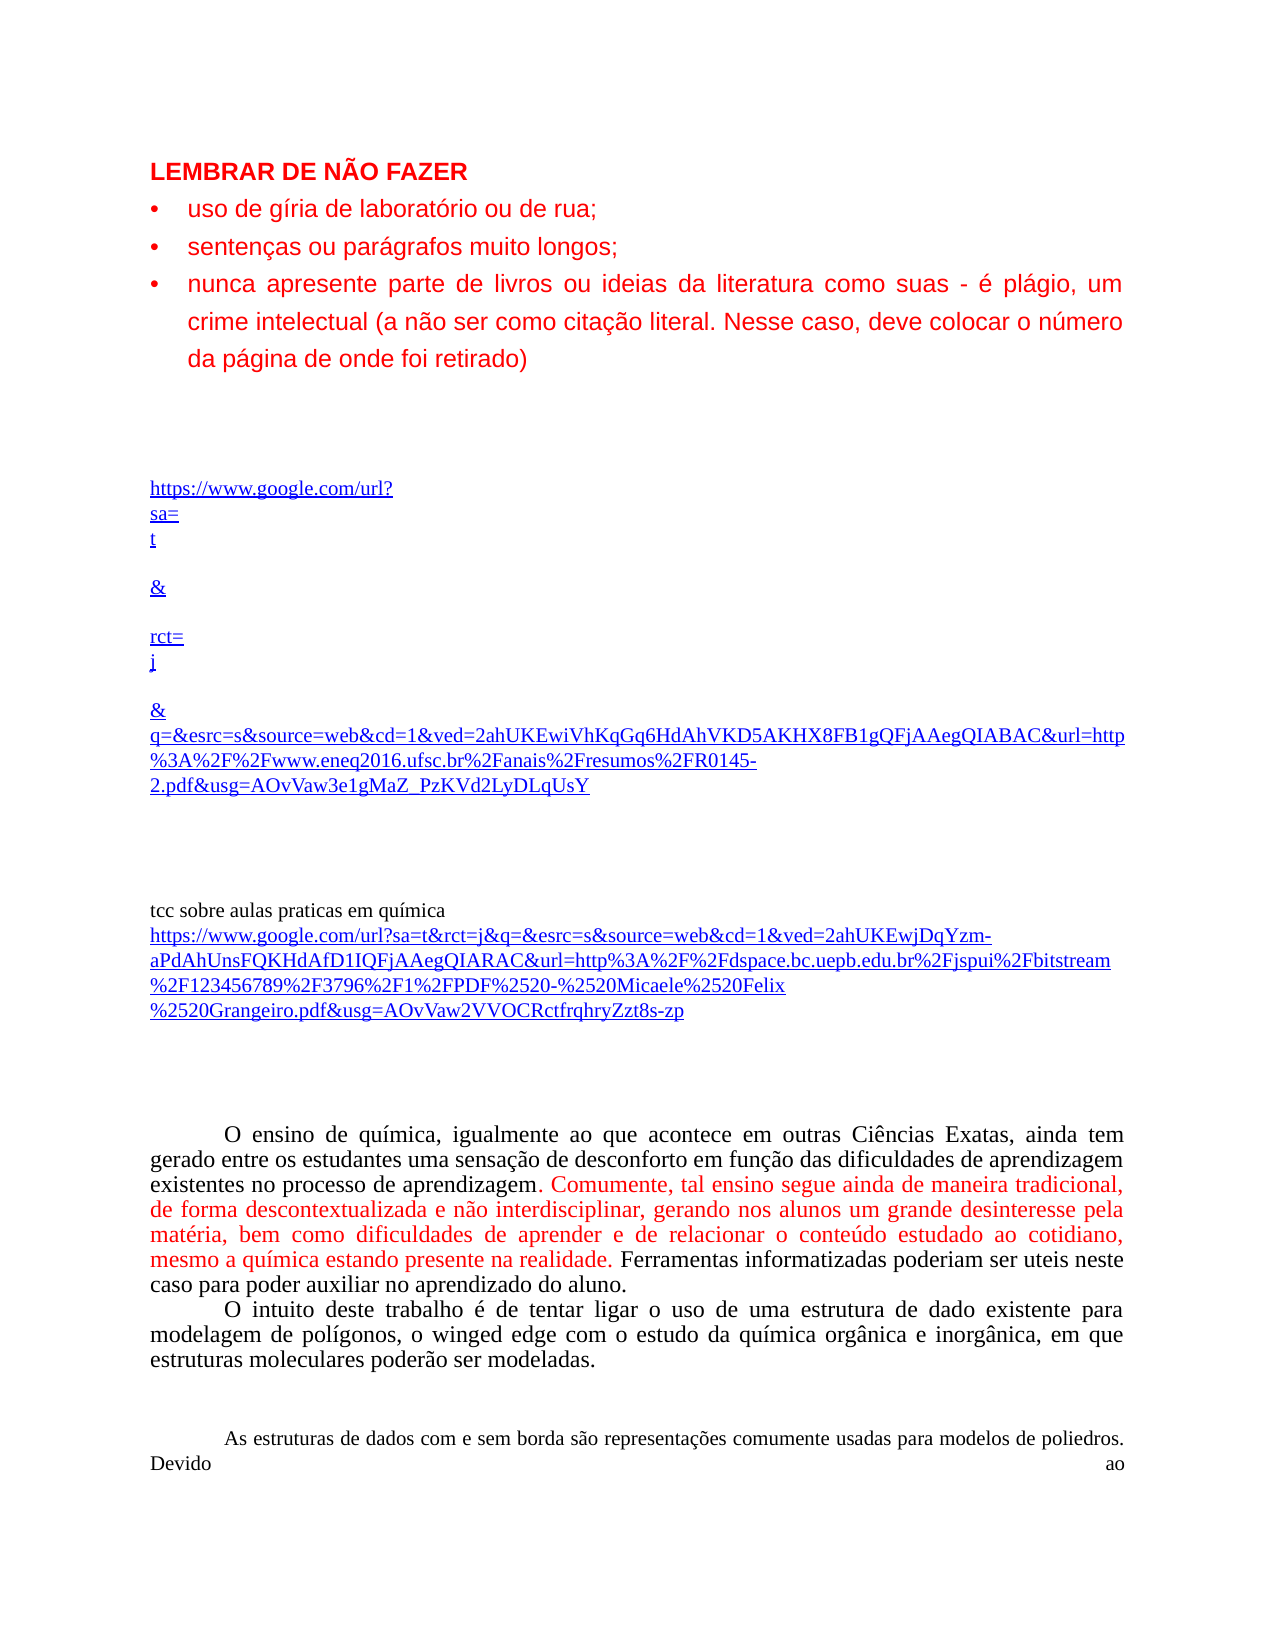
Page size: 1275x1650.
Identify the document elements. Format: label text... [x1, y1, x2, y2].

text tcc sobre aulas praticas em química [150, 897, 1125, 922]
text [150, 1425, 1125, 1475]
text O ensino de química, igualmente ao que acontece em outras Ciências Exatas, ainda tem gerado entre os estudantes uma sensação de desconforto em função das dificuldades de aprendizagem existentes no processo de aprendizagem. Comumente, tal ensino segue ainda de maneira tradicional, de forma descontextualizada e não interdisciplinar, gerando nos alunos um grande desinteresse pela matéria, bem como dificuldades de aprender e de relacionar o conteúdo estudado ao cotidiano, mesmo a química estando presente na realidade. Ferramentas informatizadas poderiam ser uteis neste caso para poder auxiliar no aprendizado do aluno. [150, 1122, 1125, 1297]
text https://www.google.com/url?sa=tHYPERLINK "https://www.google.com/url?sa=t&rct=j&q=&esrc=s&source=web&cd=1&ved=2ahUKEwiVhKqGq6HdAhVKD5AKHX8FB1gQFjAAegQIABAC&url=http%3A%2F%2Fwww.eneq2016.ufsc.br%2Fanais%2Fresumos%2FR0145-2.pdf&usg=AOvVaw3e1gMaZ_PzKVd2LyDLqUsY"&HYPERLINK "https://www.google.com/url?sa=t&rct=j&q=&esrc=s&source=web&cd=1&ved=2ahUKEwiVhKqGq6HdAhVKD5AKHX8FB1gQFjAAegQIABAC&url=http%3A%2F%2Fwww.eneq2016.ufsc.br%2Fanais%2Fresumos%2FR0145-2.pdf&usg=AOvVaw3e1gMaZ_PzKVd2LyDLqUsY"rct=jHYPERLINK "https://www.google.com/url?sa=t&rct=j&q=&esrc=s&source=web&cd=1&ved=2ahUKEwiVhKqGq6HdAhVKD5AKHX8FB1gQFjAAegQIABAC&url=http%3A%2F%2Fwww.eneq2016.ufsc.br%2Fanais%2Fresumos%2FR0145-2.pdf&usg=AOvVaw3e1gMaZ_PzKVd2LyDLqUsY"&HYPERLINK "https://www.google.com/url?sa=t&rct=j&q=&esrc=s&source=web&cd=1&ved=2ahUKEwiVhKqGq6HdAhVKD5AKHX8FB1gQFjAAegQIABAC&url=http%3A%2F%2Fwww.eneq2016.ufsc.br%2Fanais%2Fresumos%2FR0145-2.pdf&usg=AOvVaw3e1gMaZ_PzKVd2LyDLqUsY"q=HYPERLINK "https://www.google.com/url?sa=t&rct=j&q=&esrc=s&source=web&cd=1&ved=2ahUKEwiVhKqGq6HdAhVKD5AKHX8FB1gQFjAAegQIABAC&url=http%3A%2F%2Fwww.eneq2016.ufsc.br%2Fanais%2Fresumos%2FR0145-2.pdf&usg=AOvVaw3e1gMaZ_PzKVd2LyDLqUsY"&HYPERLINK "https://www.google.com/url?sa=t&rct=j&q=&esrc=s&source=web&cd=1&ved=2ahUKEwiVhKqGq6HdAhVKD5AKHX8FB1gQFjAAegQIABAC&url=http%3A%2F%2Fwww.eneq2016.ufsc.br%2Fanais%2Fresumos%2FR0145-2.pdf&usg=AOvVaw3e1gMaZ_PzKVd2LyDLqUsY"esrc=sHYPERLINK "https://www.google.com/url?sa=t&rct=j&q=&esrc=s&source=web&cd=1&ved=2ahUKEwiVhKqGq6HdAhVKD5AKHX8FB1gQFjAAegQIABAC&url=http%3A%2F%2Fwww.eneq2016.ufsc.br%2Fanais%2Fresumos%2FR0145-2.pdf&usg=AOvVaw3e1gMaZ_PzKVd2LyDLqUsY"&HYPERLINK "https://www.google.com/url?sa=t&rct=j&q=&esrc=s&source=web&cd=1&ved=2ahUKEwiVhKqGq6HdAhVKD5AKHX8FB1gQFjAAegQIABAC&url=http%3A%2F%2Fwww.eneq2016.ufsc.br%2Fanais%2Fresumos%2FR0145-2.pdf&usg=AOvVaw3e1gMaZ_PzKVd2LyDLqUsY"source=webHYPERLINK "https://www.google.com/url?sa=t&rct=j&q=&esrc=s&source=web&cd=1&ved=2ahUKEwiVhKqGq6HdAhVKD5AKHX8FB1gQFjAAegQIABAC&url=http%3A%2F%2Fwww.eneq2016.ufsc.br%2Fanais%2Fresumos%2FR0145-2.pdf&usg=AOvVaw3e1gMaZ_PzKVd2LyDLqUsY"&HYPERLINK "https://www.google.com/url?sa=t&rct=j&q=&esrc=s&source=web&cd=1&ved=2ahUKEwiVhKqGq6HdAhVKD5AKHX8FB1gQFjAAegQIABAC&url=http%3A%2F%2Fwww.eneq2016.ufsc.br%2Fanais%2Fresumos%2FR0145-2.pdf&usg=AOvVaw3e1gMaZ_PzKVd2LyDLqUsY"cd=1HYPERLINK "https://www.google.com/url?sa=t&rct=j&q=&esrc=s&source=web&cd=1&ved=2ahUKEwiVhKqGq6HdAhVKD5AKHX8FB1gQFjAAegQIABAC&url=http%3A%2F%2Fwww.eneq2016.ufsc.br%2Fanais%2Fresumos%2FR0145-2.pdf&usg=AOvVaw3e1gMaZ_PzKVd2LyDLqUsY"&HYPERLINK "https://www.google.com/url?sa=t&rct=j&q=&esrc=s&source=web&cd=1&ved=2ahUKEwiVhKqGq6HdAhVKD5AKHX8FB1gQFjAAegQIABAC&url=http%3A%2F%2Fwww.eneq2016.ufsc.br%2Fanais%2Fresumos%2FR0145-2.pdf&usg=AOvVaw3e1gMaZ_PzKVd2LyDLqUsY"ved=2ahUKEwiVhKqGq6HdAhVKD5AKHX8FB1gQFjAAegQIABACHYPERLINK "https://www.google.com/url?sa=t&rct=j&q=&esrc=s&source=web&cd=1&ved=2ahUKEwiVhKqGq6HdAhVKD5AKHX8FB1gQFjAAegQIABAC&url=http%3A%2F%2Fwww.eneq2016.ufsc.br%2Fanais%2Fresumos%2FR0145-2.pdf&usg=AOvVaw3e1gMaZ_PzKVd2LyDLqUsY"&HYPERLINK "https://www.google.com/url?sa=t&rct=j&q=&esrc=s&source=web&cd=1&ved=2ahUKEwiVhKqGq6HdAhVKD5AKHX8FB1gQFjAAegQIABAC&url=http%3A%2F%2Fwww.eneq2016.ufsc.br%2Fanais%2Fresumos%2FR0145-2.pdf&usg=AOvVaw3e1gMaZ_PzKVd2LyDLqUsY"url=http%3A%2F%2Fwww.eneq2016.ufsc.br%2Fanais%2Fresumos%2FR0145-2.pdfHYPERLINK "https://www.google.com/url?sa=t&rct=j&q=&esrc=s&source=web&cd=1&ved=2ahUKEwiVhKqGq6HdAhVKD5AKHX8FB1gQFjAAegQIABAC&url=http%3A%2F%2Fwww.eneq2016.ufsc.br%2Fanais%2Fresumos%2FR0145-2.pdf&usg=AOvVaw3e1gMaZ_PzKVd2LyDLqUsY"&HYPERLINK "https://www.google.com/url?sa=t&rct=j&q=&esrc=s&source=web&cd=1&ved=2ahUKEwiVhKqGq6HdAhVKD5AKHX8FB1gQFjAAegQIABAC&url=http%3A%2F%2Fwww.eneq2016.ufsc.br%2Fanais%2Fresumos%2FR0145-2.pdf&usg=AOvVaw3e1gMaZ_PzKVd2LyDLqUsY"usg=AOvVaw3e1gMaZ_PzKVd2LyDLqUsY [150, 475, 1125, 744]
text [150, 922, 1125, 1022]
list uso de gíria de laboratório ou de rua; [150, 187, 1125, 225]
text LEMBRAR DE NÃO FAZER [150, 150, 1125, 187]
text O intuito deste trabalho é de tentar ligar o uso de uma estrutura de dado existente para modelagem de polígonos, o winged edge com o estudo da química orgânica e inorgânica, em que estruturas moleculares poderão ser modeladas. [150, 1297, 1125, 1372]
list sentenças ou parágrafos muito longos; [150, 225, 1125, 262]
list nunca apresente parte de livros ou ideias da literatura como suas - é plágio, um crime intelectual (a não ser como citação literal. Nesse caso, deve colocar o número da página de onde foi retirado) [150, 262, 1125, 375]
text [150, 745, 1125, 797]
